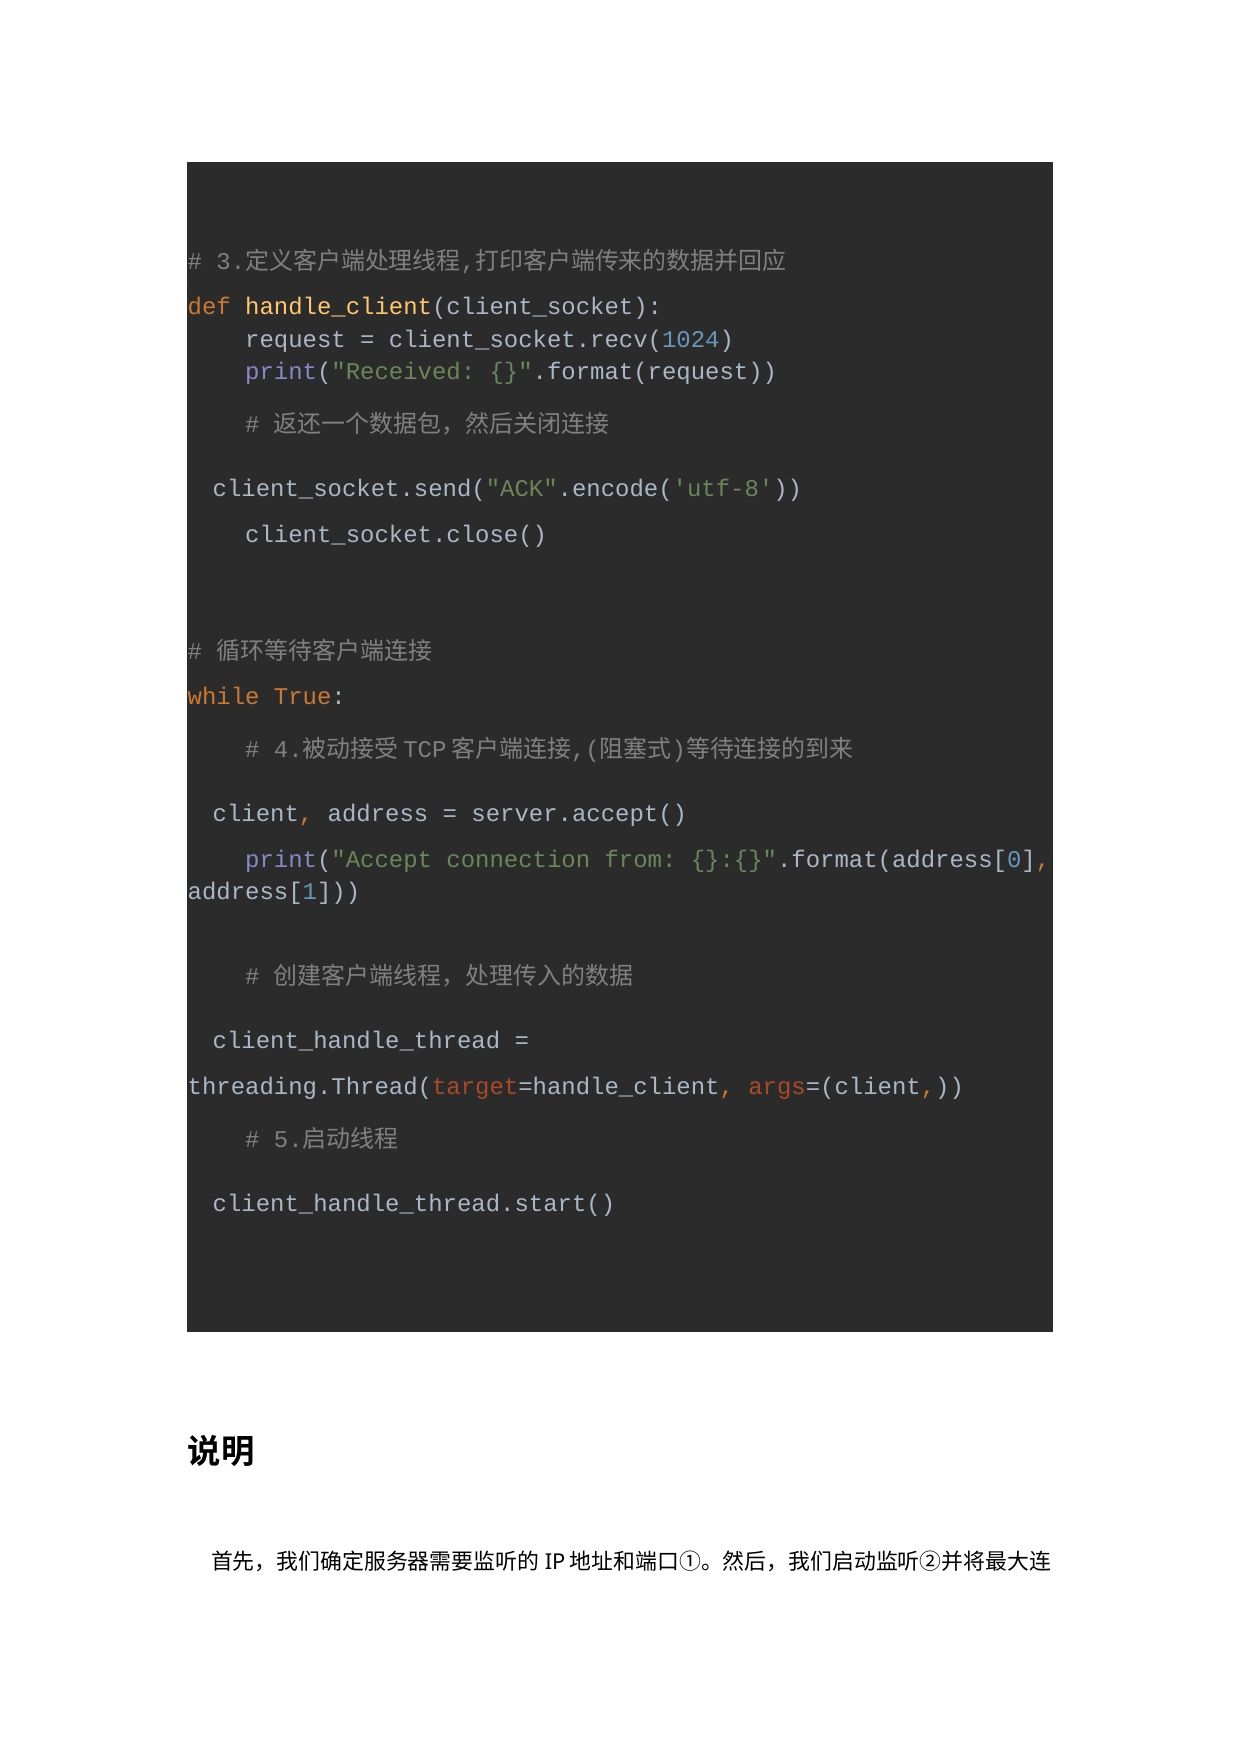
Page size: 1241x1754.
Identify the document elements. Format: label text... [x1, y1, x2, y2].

subtitle 说明 [187, 1417, 1053, 1482]
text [187, 162, 1053, 1332]
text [187, 1544, 1053, 1576]
